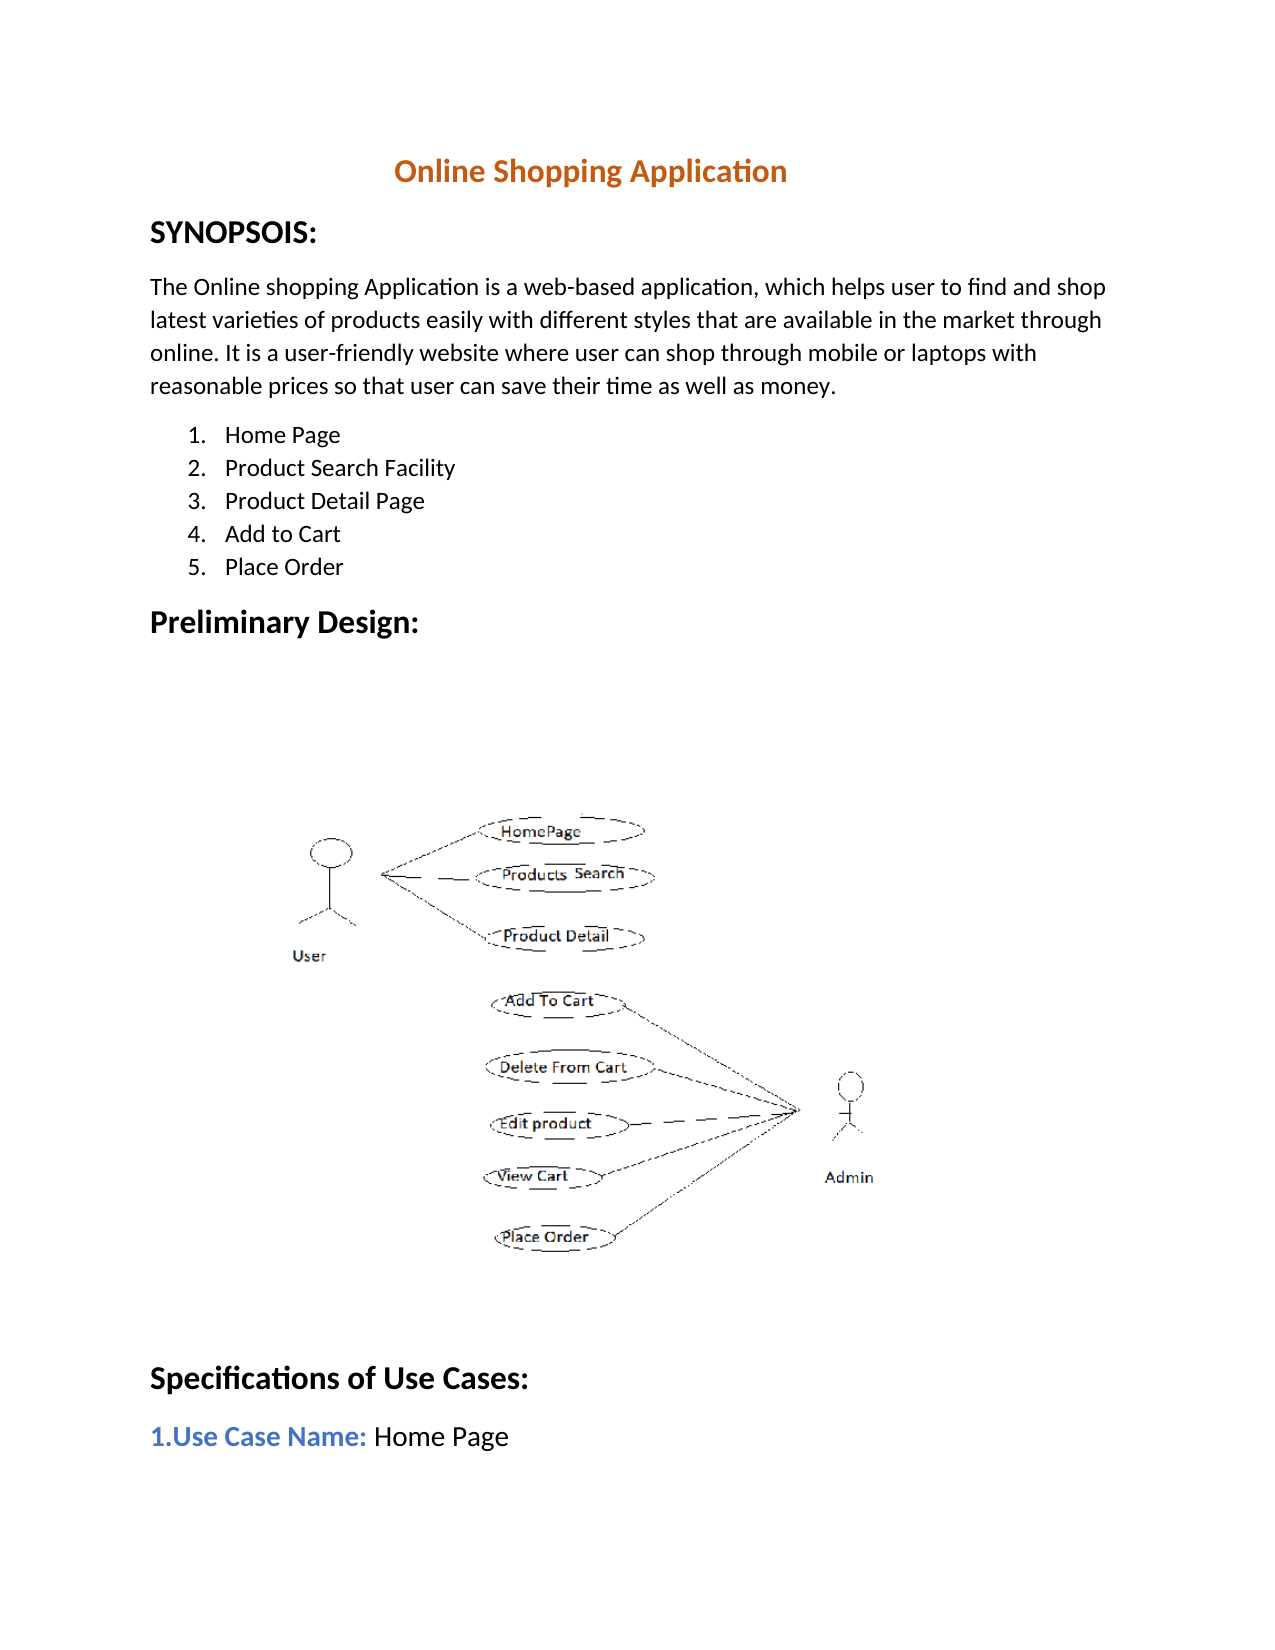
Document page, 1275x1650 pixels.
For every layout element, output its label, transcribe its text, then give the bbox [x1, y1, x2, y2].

list Product Search Facility [187, 452, 1125, 483]
list Home Page [187, 419, 1125, 450]
text Specifications of Use Cases: [150, 1357, 1125, 1398]
list Place Order [187, 551, 1125, 582]
text Preliminary Design: [150, 601, 1125, 642]
text The Online shopping Application is a web-based application, which helps user to find and shop latest varieties of products easily with different styles that are available in the market through online. It is a user-friendly website where user can shop through mobile or laptops with reasonable prices so that user can save their time as well as money. [150, 271, 1125, 401]
list Add to Cart [187, 518, 1125, 549]
text 1.Use Case Name: Home Page [150, 1418, 1125, 1453]
list Product Detail Page [187, 485, 1125, 516]
text SYNOPSOIS: [150, 211, 1125, 251]
text Online Shopping Application [150, 150, 1125, 191]
